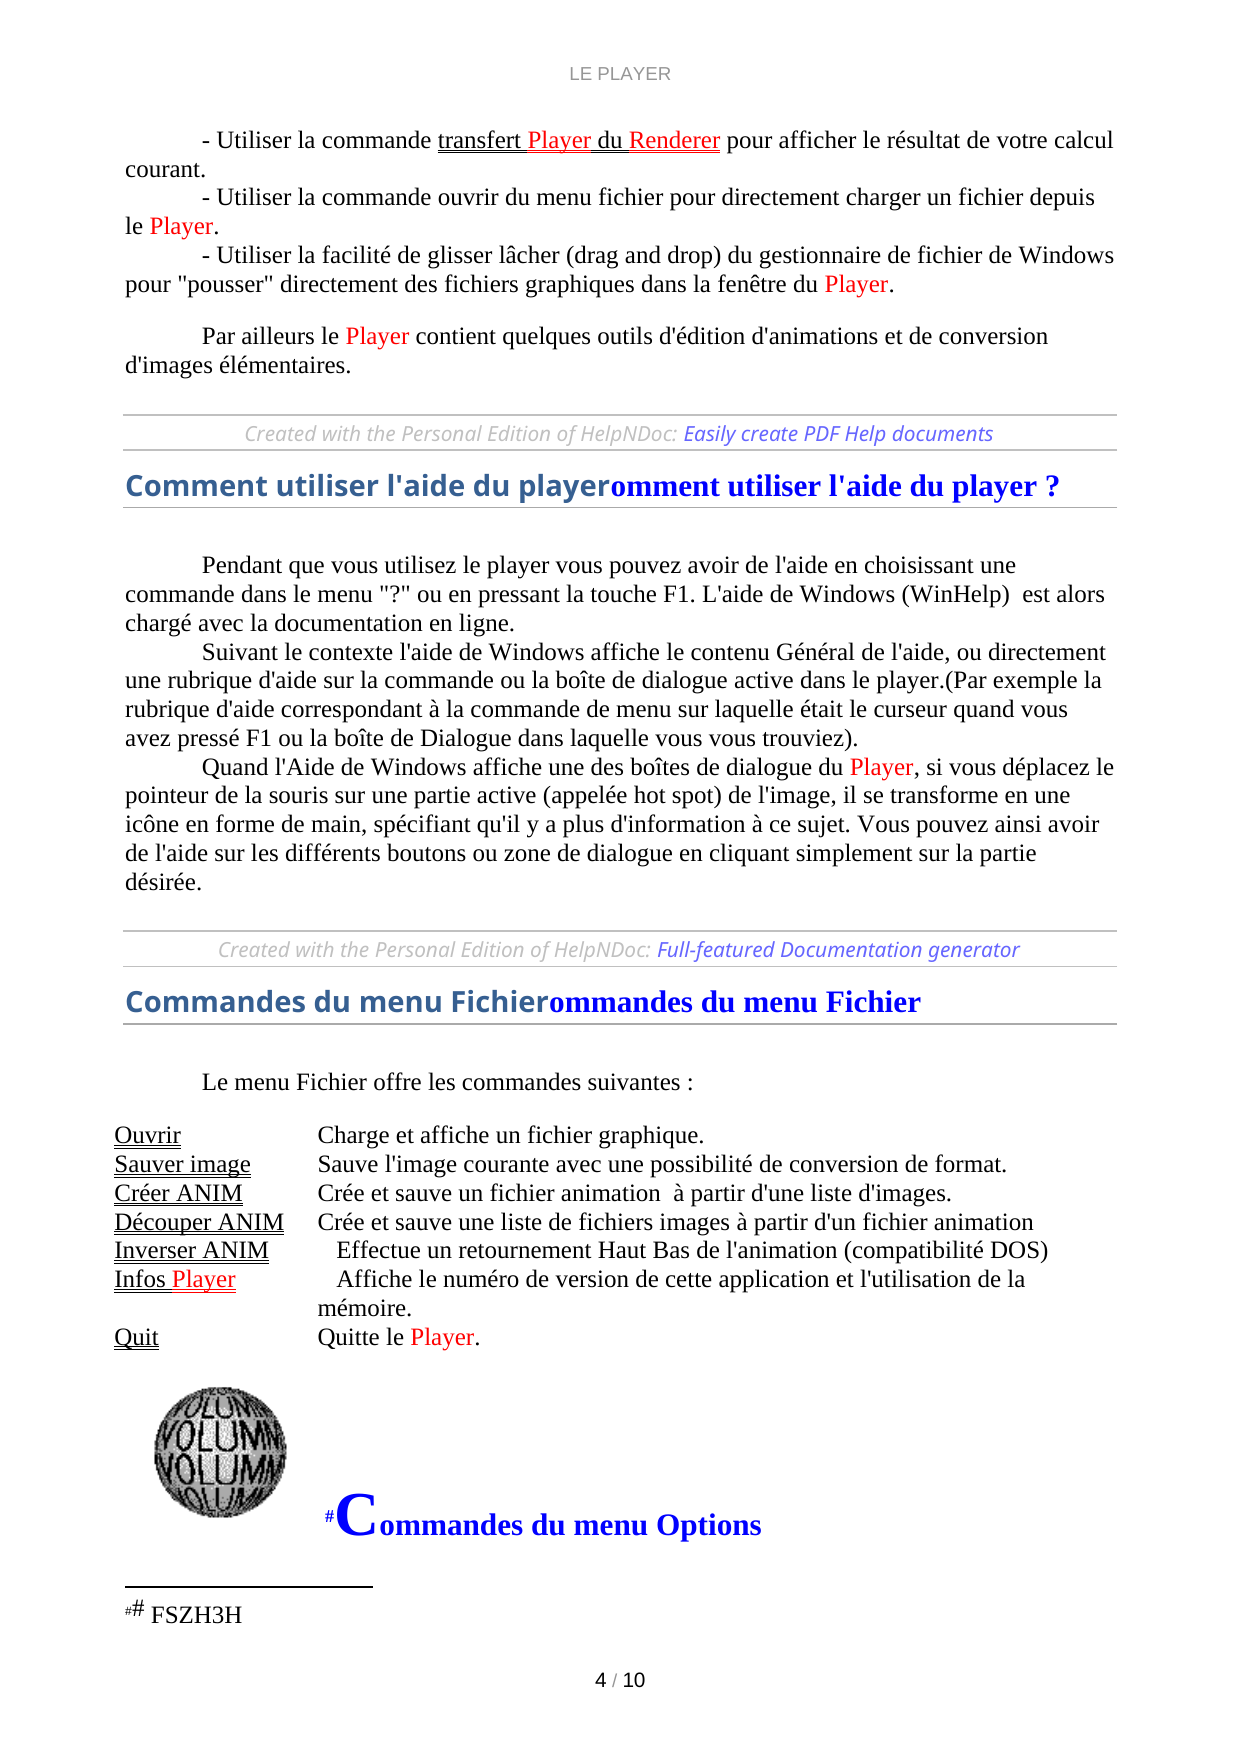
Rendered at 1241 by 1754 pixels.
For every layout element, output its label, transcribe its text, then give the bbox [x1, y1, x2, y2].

text Comment utiliser l'aide du playeromment utiliser l'aide du player ? [123, 462, 1117, 507]
table_cell Créer ANIMPEL1FZ [114, 1178, 317, 1207]
text Par ailleurs le Player contient quelques outils d'édition d'animations et de conversion d'images élémentaires. [125, 321, 1115, 379]
text Commandes du menu Fichierommandes du menu Fichier [123, 978, 1117, 1023]
table_cell Infos Player3DYFE [114, 1264, 317, 1322]
text Created with the Personal Edition of HelpNDoc: Easily create PDF Help documents [123, 416, 1117, 449]
text Created with the Personal Edition of HelpNDoc: Full-featured Documentation generator [123, 932, 1117, 966]
text Pendant que vous utilisez le player vous pouvez avoir de l'aide en choisissant une commande dans le menu "?" ou en pressant la touche F1. L'aide de Windows (WinHelp) est alors chargé avec la documentation en ligne. [125, 550, 1115, 637]
text - Utiliser la commande ouvrir du menu fichier pour directement charger un fichier depuis le Player. [125, 182, 1115, 240]
table_cell Sauve l'image courante avec une possibilité de conversion de format. [317, 1149, 1080, 1178]
table_cell Affiche le numéro de version de cette application et l'utilisation de la mémoire. [317, 1264, 1080, 1322]
table_cell Effectue un retournement Haut Bas de l'animation (compatibilité DOS) [317, 1236, 1080, 1264]
text Suivant le contexte l'aide de Windows affiche le contenu Général de l'aide, ou directement une rubrique d'aide sur la commande ou la boîte de dialogue active dans le player.(Par exemple la rubrique d'aide correspondant à la commande de menu sur laquelle était le curseur quand vous avez pressé F1 ou la boîte de Dialogue dans laquelle vous vous trouviez). [125, 637, 1115, 752]
table_cell Sauver image21EG00J [114, 1149, 317, 1178]
table_cell Crée et sauve un fichier animation à partir d'une liste d'images. [317, 1178, 1080, 1207]
table_cell Quitte le Player. [317, 1322, 1080, 1376]
text Le menu Fichier offre les commandes suivantes : [125, 1067, 1115, 1096]
text - Utiliser la commande transfert Player du Renderer3ACX1WE@v2fra.hlp pour afficher le résultat de votre calcul courant. [125, 125, 1115, 182]
table_cell Quit1UH5FBK [114, 1322, 317, 1376]
text Quand l'Aide de Windows affiche une des boîtes de dialogue du Player, si vous déplacez le pointeur de la souris sur une partie active (appelée hot spot) de l'image, il se transforme en une icône en forme de main, spécifiant qu'il y a plus d'information à ce sujet. Vous pouvez ainsi avoir de l'aide sur les différents boutons ou zone de dialogue en cliquant simplement sur la partie désirée. [125, 752, 1115, 895]
table_header Ouvrir_C.NKU [114, 1121, 317, 1149]
table_cell Crée et sauve une liste de fichiers images à partir d'un fichier animation [317, 1207, 1080, 1236]
text #Commandes du menu Options [125, 1376, 1115, 1548]
picture [125, 1375, 325, 1535]
text - Utiliser la facilité de glisser lâcher (drag and drop) du gestionnaire de fichier de Windows pour "pousser" directement des fichiers graphiques dans la fenêtre du Player. [125, 240, 1115, 297]
table_cell Découper ANIMFIM8TB [114, 1207, 317, 1236]
table_cell Inverser ANIM1UGU_BG [114, 1236, 317, 1264]
table_header Charge et affiche un fichier graphique. [317, 1121, 1080, 1149]
